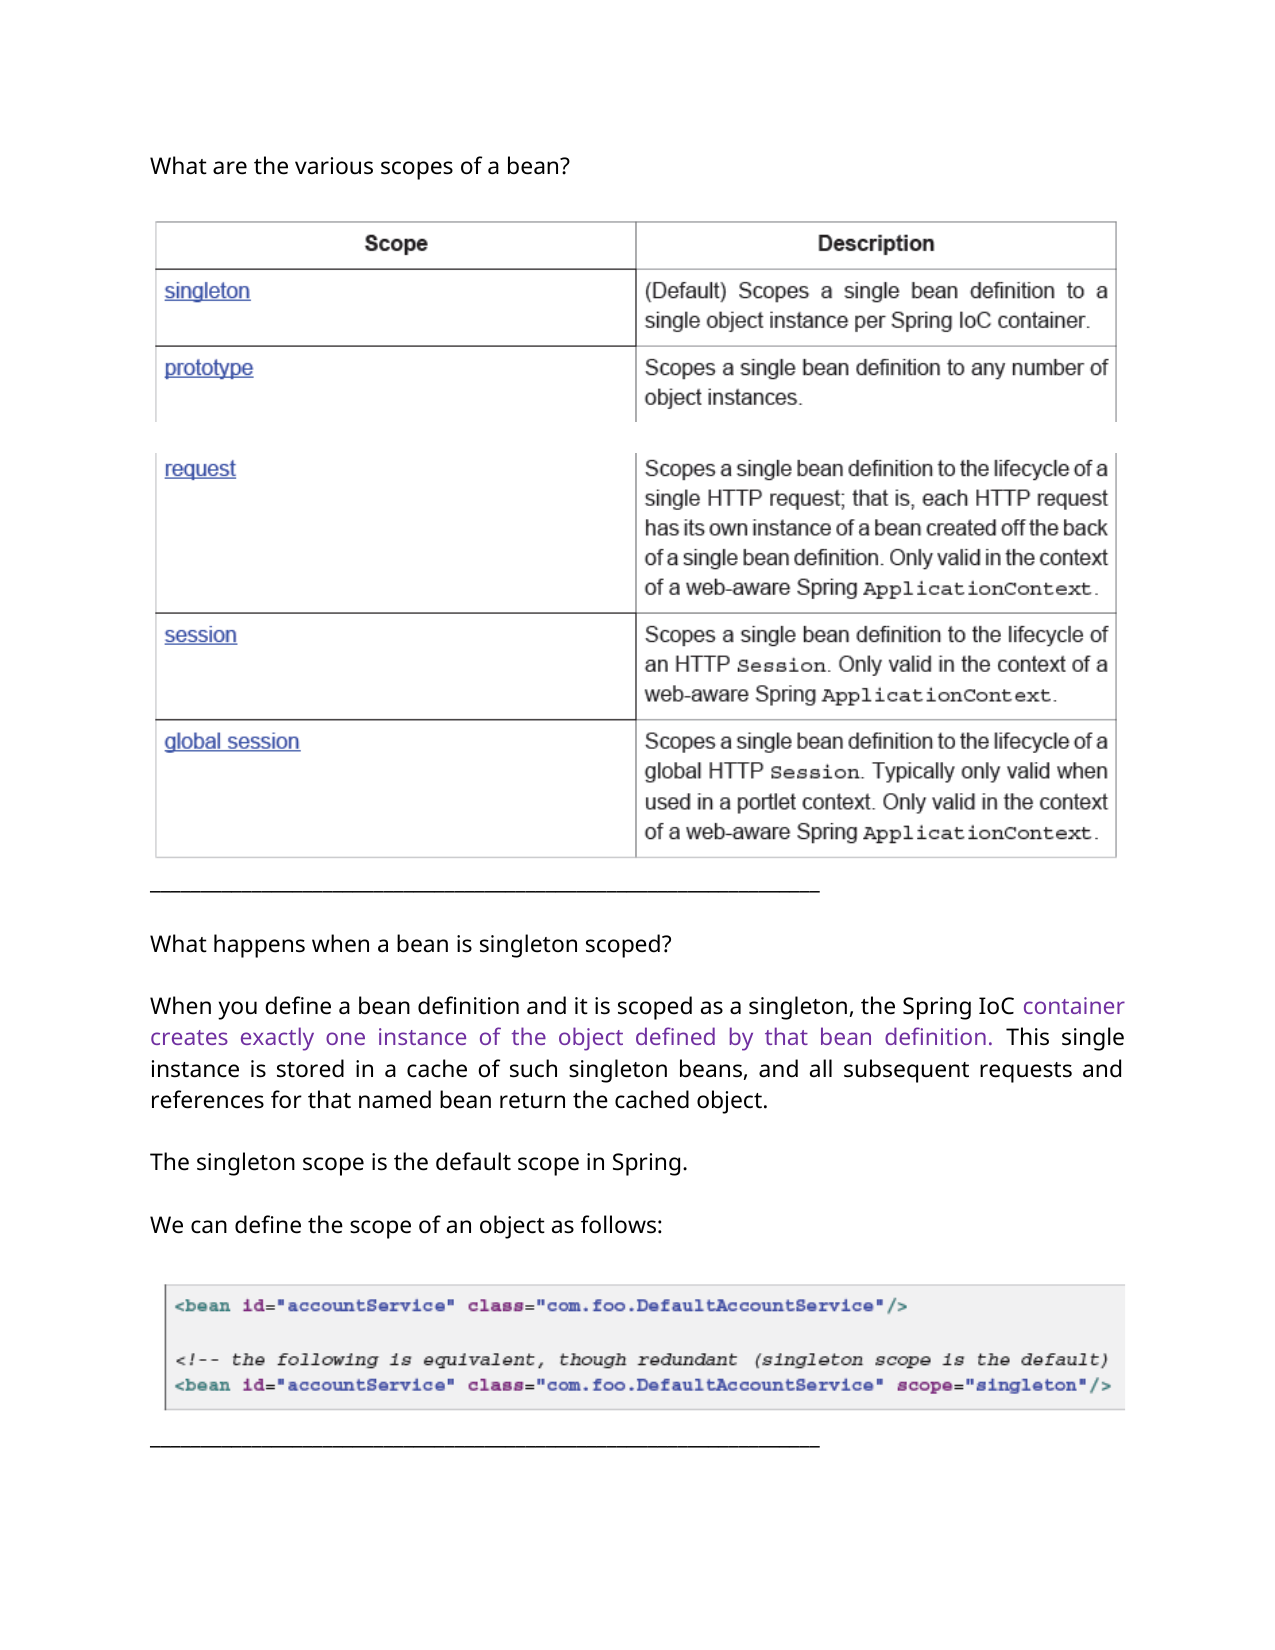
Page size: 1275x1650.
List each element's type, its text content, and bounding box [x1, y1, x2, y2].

picture [150, 212, 1125, 422]
text What happens when a bean is singleton scoped? [150, 927, 1125, 959]
text __________________________________________________________________ [150, 1421, 1125, 1451]
picture [150, 453, 1125, 865]
picture [150, 1271, 1125, 1421]
text We can define the scope of an object as follows: [150, 1209, 1125, 1240]
text What are the various scopes of a bean? [150, 150, 1125, 181]
text __________________________________________________________________ [150, 865, 1125, 896]
text The singleton scope is the default scope in Spring. [150, 1146, 1125, 1177]
text When you define a bean definition and it is scoped as a singleton, the Spring IoC container creates exactly one instance of the object defined by that bean definition. This single instance is stored in a cache of such singleton beans, and all subsequent requests and references for that named bean return the cached object. [150, 990, 1125, 1115]
